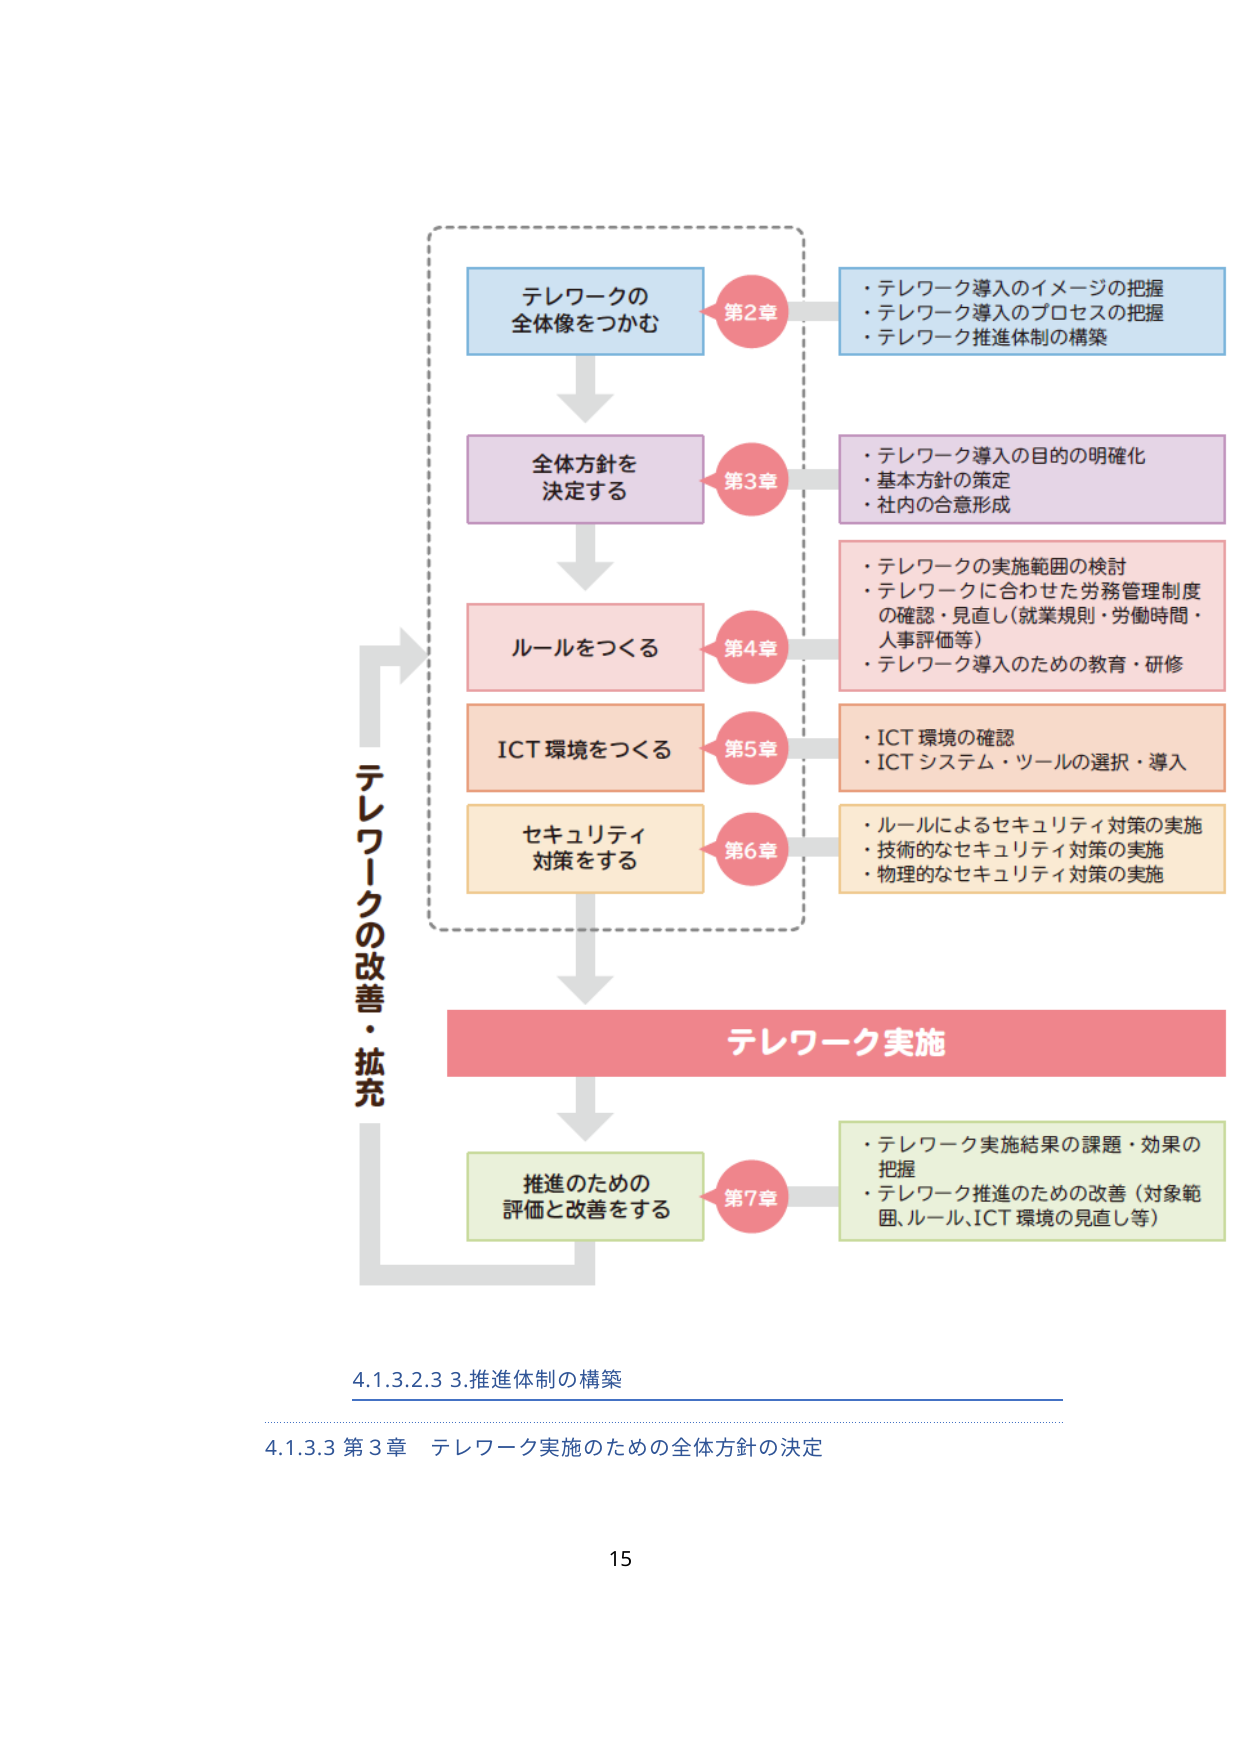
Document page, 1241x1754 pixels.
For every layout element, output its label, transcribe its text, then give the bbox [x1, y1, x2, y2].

text 第３章 テレワーク実施のための全体方針の決定 [265, 1422, 1063, 1465]
picture [352, 214, 1238, 1292]
text 3.推進体制の構築 [352, 1360, 1063, 1399]
